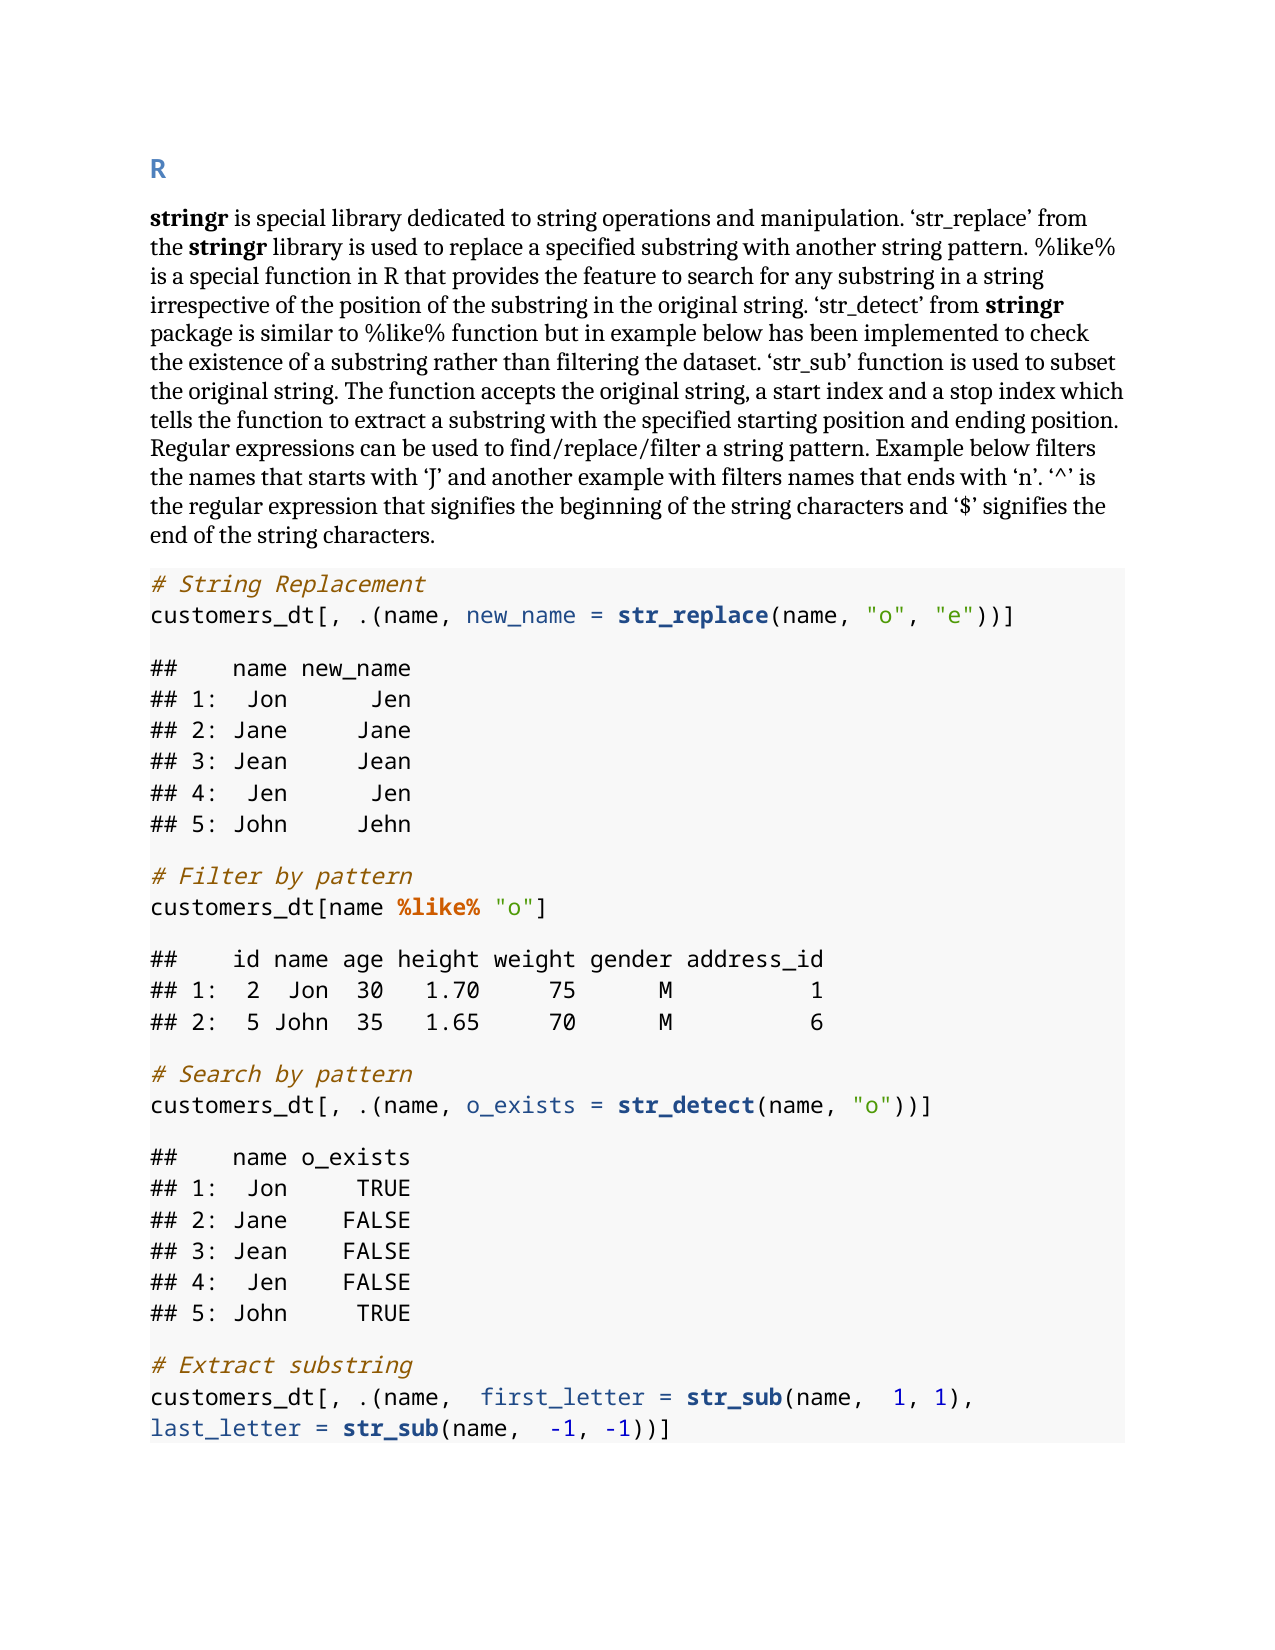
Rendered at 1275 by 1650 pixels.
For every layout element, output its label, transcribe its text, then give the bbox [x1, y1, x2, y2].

text # Extract substring customers_dt[, .(name, first_letter = str_sub(name, 1, 1), last_letter = str_sub(name, -1, -1))] [411, 1349, 1125, 1443]
subtitle R [150, 150, 1125, 186]
text # String Replacement customers_dt[, .(name, new_name = str_replace(name, "o", "e"))] [425, 568, 1125, 631]
text stringr is special library dedicated to string operations and manipulation. ‘str_replace’ from the stringr library is used to replace a specified substring with another string pattern. %like% is a special function in R that provides the feature to search for any substring in a string irrespective of the position of the substring in the original string. ‘str_detect’ from stringr package is similar to %like% function but in example below has been implemented to check the existence of a substring rather than filtering the dataset. ‘str_sub’ function is used to subset the original string. The function accepts the original string, a start index and a stop index which tells the function to extract a substring with the specified starting position and ending position. Regular expressions can be used to find/replace/filter a string pattern. Example below filters the names that starts with ‘J’ and another example with filters names that ends with ‘n’. ‘^’ is the regular expression that signifies the beginning of the string characters and ‘$’ signifies the end of the string characters. [150, 204, 1125, 549]
text ## name new_name ## 1: Jon Jen ## 2: Jane Jane ## 3: Jean Jean ## 4: Jen Jen ## 5: John Jehn [150, 651, 1125, 839]
text # Filter by pattern customers_dt[name %like% "o"] [411, 860, 1125, 922]
text # Search by pattern customers_dt[, .(name, o_exists = str_detect(name, "o"))] [411, 1058, 1125, 1120]
text ## id name age height weight gender address_id ## 1: 2 Jon 30 1.70 75 M 1 ## 2: 5 John 35 1.65 70 M 6 [150, 943, 1125, 1037]
text ## name o_exists ## 1: Jon TRUE ## 2: Jane FALSE ## 3: Jean FALSE ## 4: Jen FALSE ## 5: John TRUE [150, 1141, 1125, 1328]
